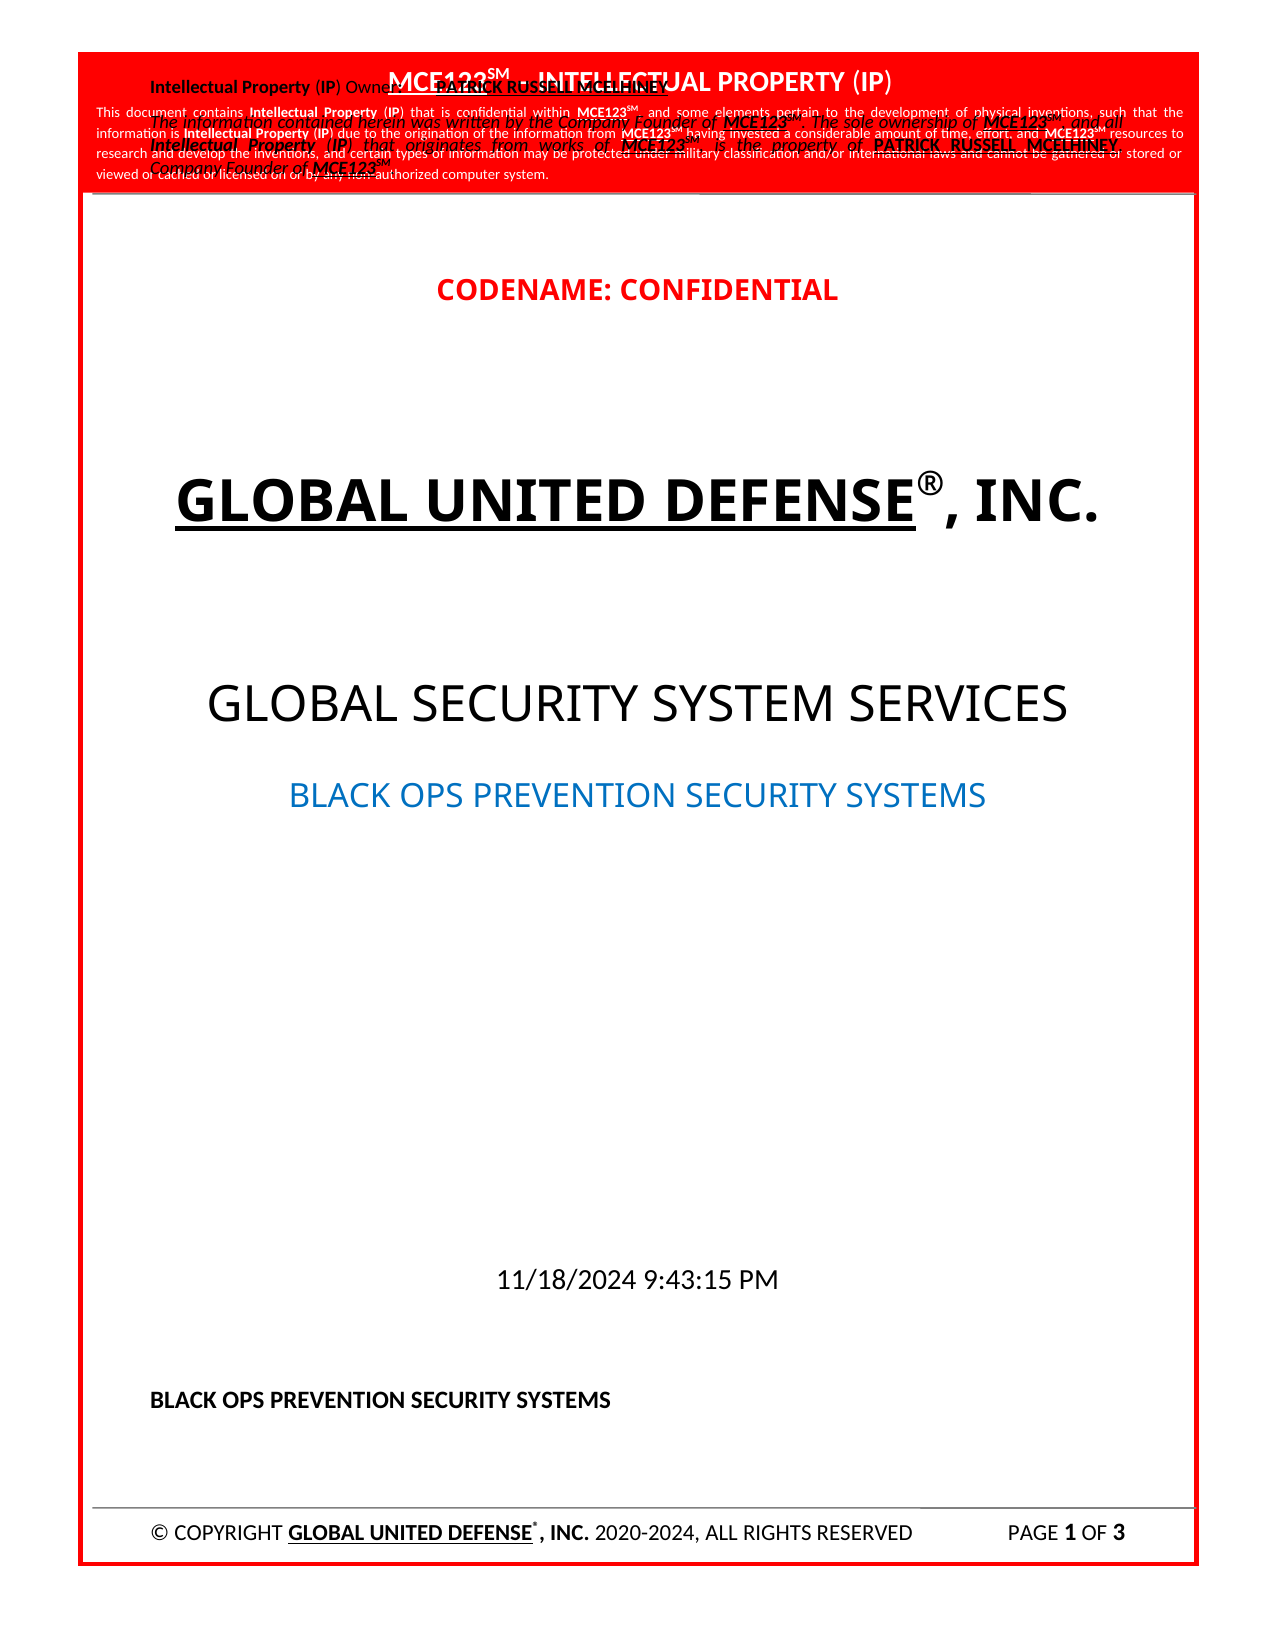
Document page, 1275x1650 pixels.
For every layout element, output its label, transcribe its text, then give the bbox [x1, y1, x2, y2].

text GLOBAL UNITED DEFENSE®, INC. [150, 459, 1125, 539]
text 11/18/2024 9:43:15 PM [150, 1261, 1125, 1297]
text CODENAME: CONFIDENTIAL [150, 269, 1125, 309]
subtitle BLACK OPS PREVENTION SECURITY SYSTEMS [150, 772, 1125, 817]
text BLACK OPS PREVENTION SECURITY SYSTEMS [150, 1384, 1125, 1415]
text GLOBAL SECURITY SYSTEM SERVICES [150, 668, 1125, 736]
